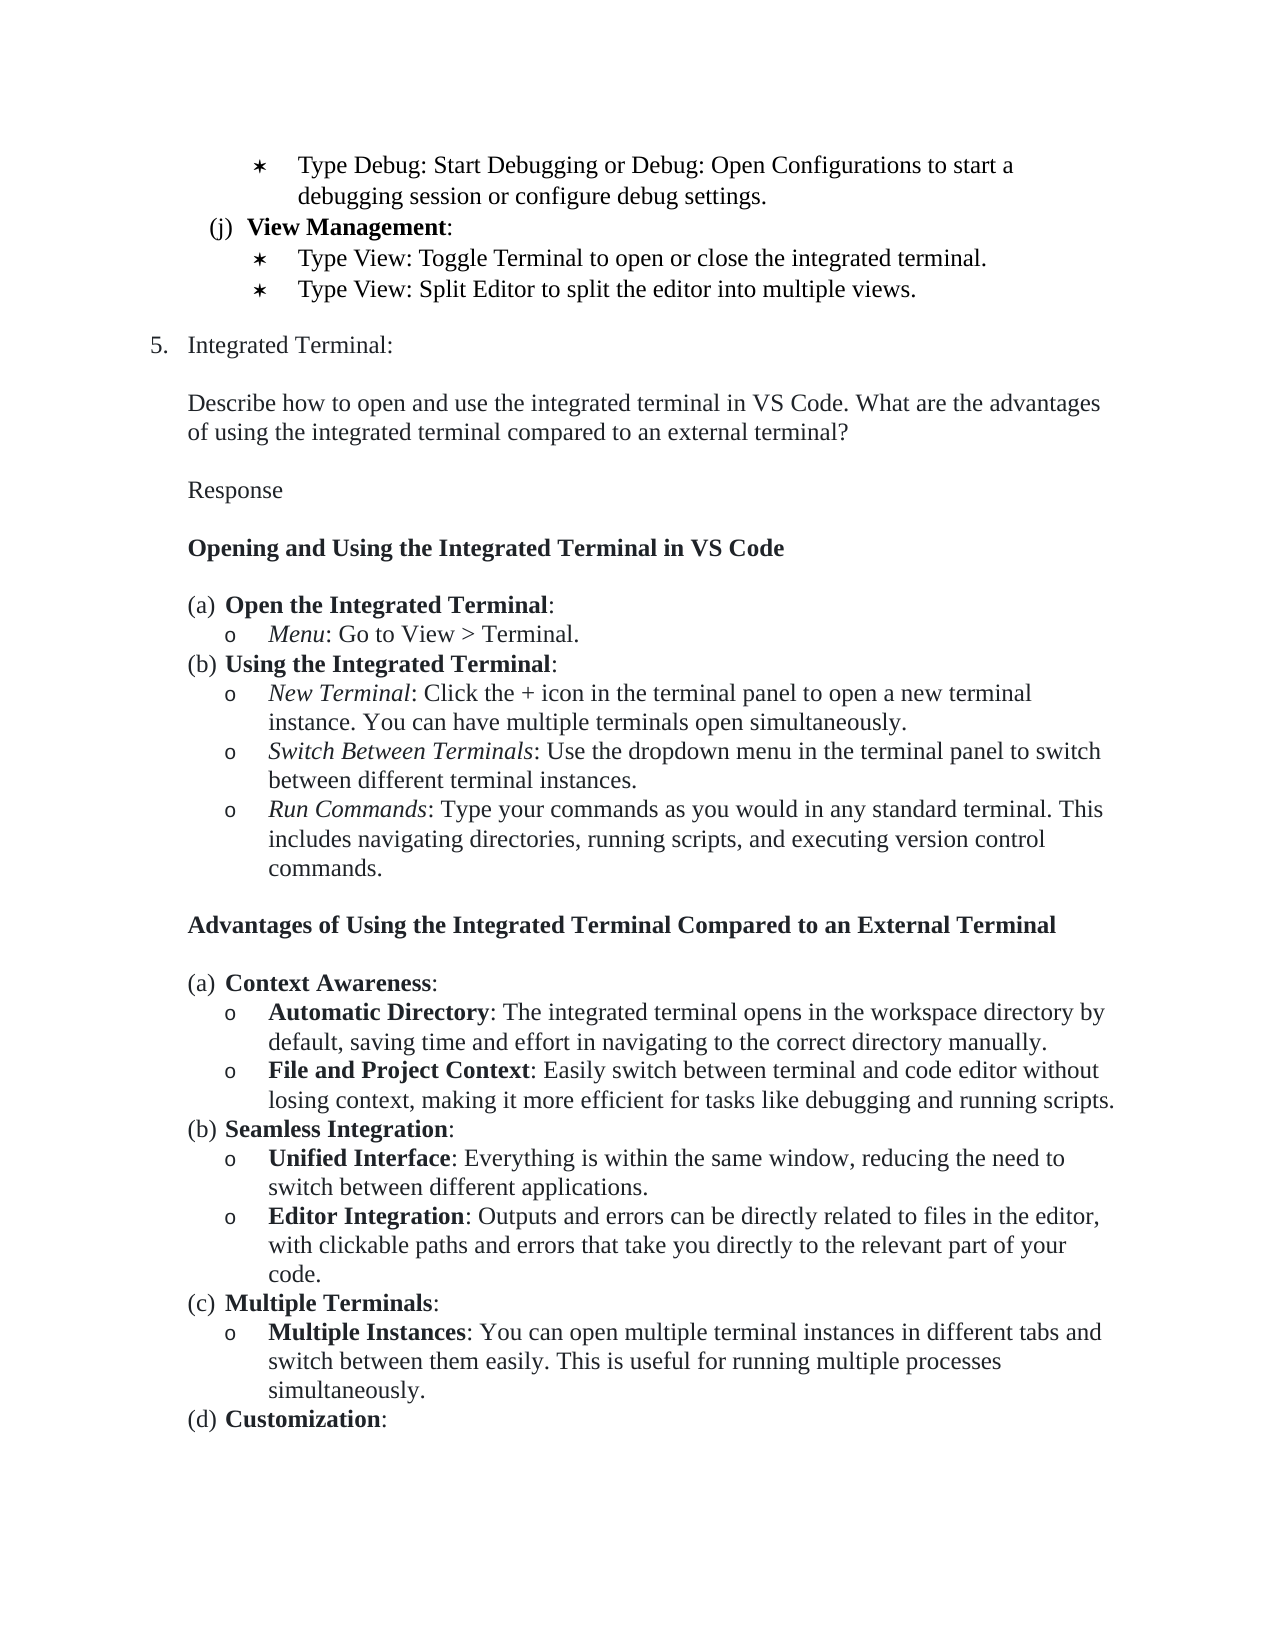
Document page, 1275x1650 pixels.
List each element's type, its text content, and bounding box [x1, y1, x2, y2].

list Context Awareness: [187, 968, 1125, 997]
list Multiple Terminals: [187, 1288, 1125, 1317]
list Automatic Directory: The integrated terminal opens in the workspace directory by default, saving time and effort in navigating to the correct directory manually. [224, 997, 1125, 1056]
text Opening and Using the Integrated Terminal in VS Code [187, 533, 1125, 561]
list Multiple Instances: You can open multiple terminal instances in different tabs and switch between them easily. This is useful for running multiple processes simultaneously. [224, 1317, 1125, 1404]
list Type Debug: Start Debugging or Debug: Open Configurations to start a debugging session or configure debug settings. [253, 150, 1125, 210]
list Open the Integrated Terminal: [187, 591, 1125, 619]
list New Terminal: Click the + icon in the terminal panel to open a new terminal instance. You can have multiple terminals open simultaneously. [224, 678, 1125, 736]
list Type View: Split Editor to split the editor into multiple views. [253, 274, 1125, 303]
list Seamless Integration: [187, 1114, 1125, 1143]
list Using the Integrated Terminal: [187, 649, 1125, 678]
list Editor Integration: Outputs and errors can be directly related to files in the editor, with clickable paths and errors that take you directly to the relevant part of your code. [224, 1201, 1125, 1288]
list Menu: Go to View > Terminal. [224, 619, 1125, 649]
text Advantages of Using the Integrated Terminal Compared to an External Terminal [187, 911, 1125, 939]
list View Management: [209, 212, 1125, 241]
list Integrated Terminal: [150, 330, 1125, 359]
list Customization: [187, 1404, 1125, 1433]
list Type View: Toggle Terminal to open or close the integrated terminal. [253, 243, 1125, 272]
list File and Project Context: Easily switch between terminal and code editor without losing context, making it more efficient for tasks like debugging and running scripts. [224, 1056, 1125, 1114]
text Describe how to open and use the integrated terminal in VS Code. What are the advantages of using the integrated terminal compared to an external terminal? [187, 388, 1125, 446]
text Response [187, 475, 1125, 503]
list Unified Interface: Everything is within the same window, reducing the need to switch between different applications. [224, 1143, 1125, 1201]
list Switch Between Terminals: Use the dropdown menu in the terminal panel to switch between different terminal instances. [224, 736, 1125, 794]
list Run Commands: Type your commands as you would in any standard terminal. This includes navigating directories, running scripts, and executing version control commands. [224, 794, 1125, 881]
